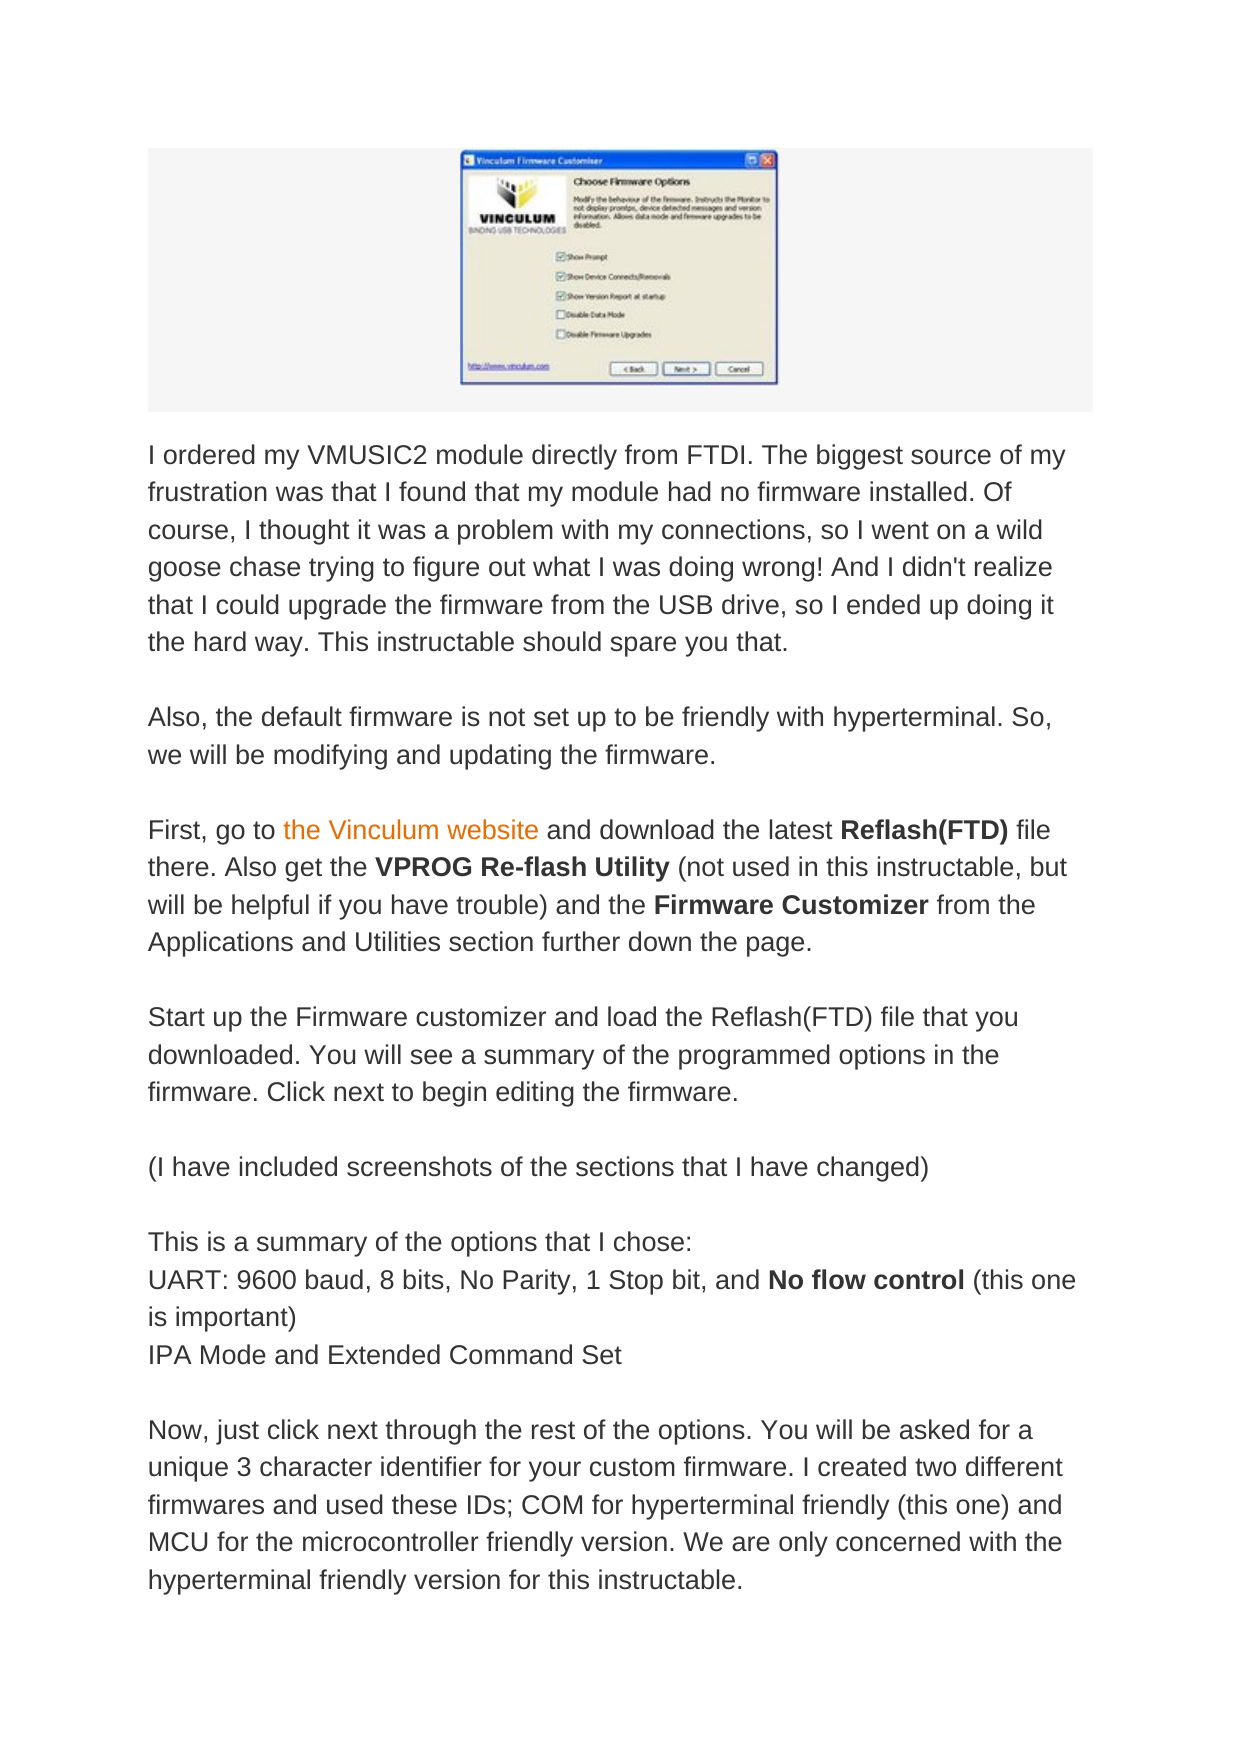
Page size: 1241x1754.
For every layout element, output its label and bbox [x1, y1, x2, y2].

text [148, 433, 1093, 1595]
picture [460, 147, 781, 387]
